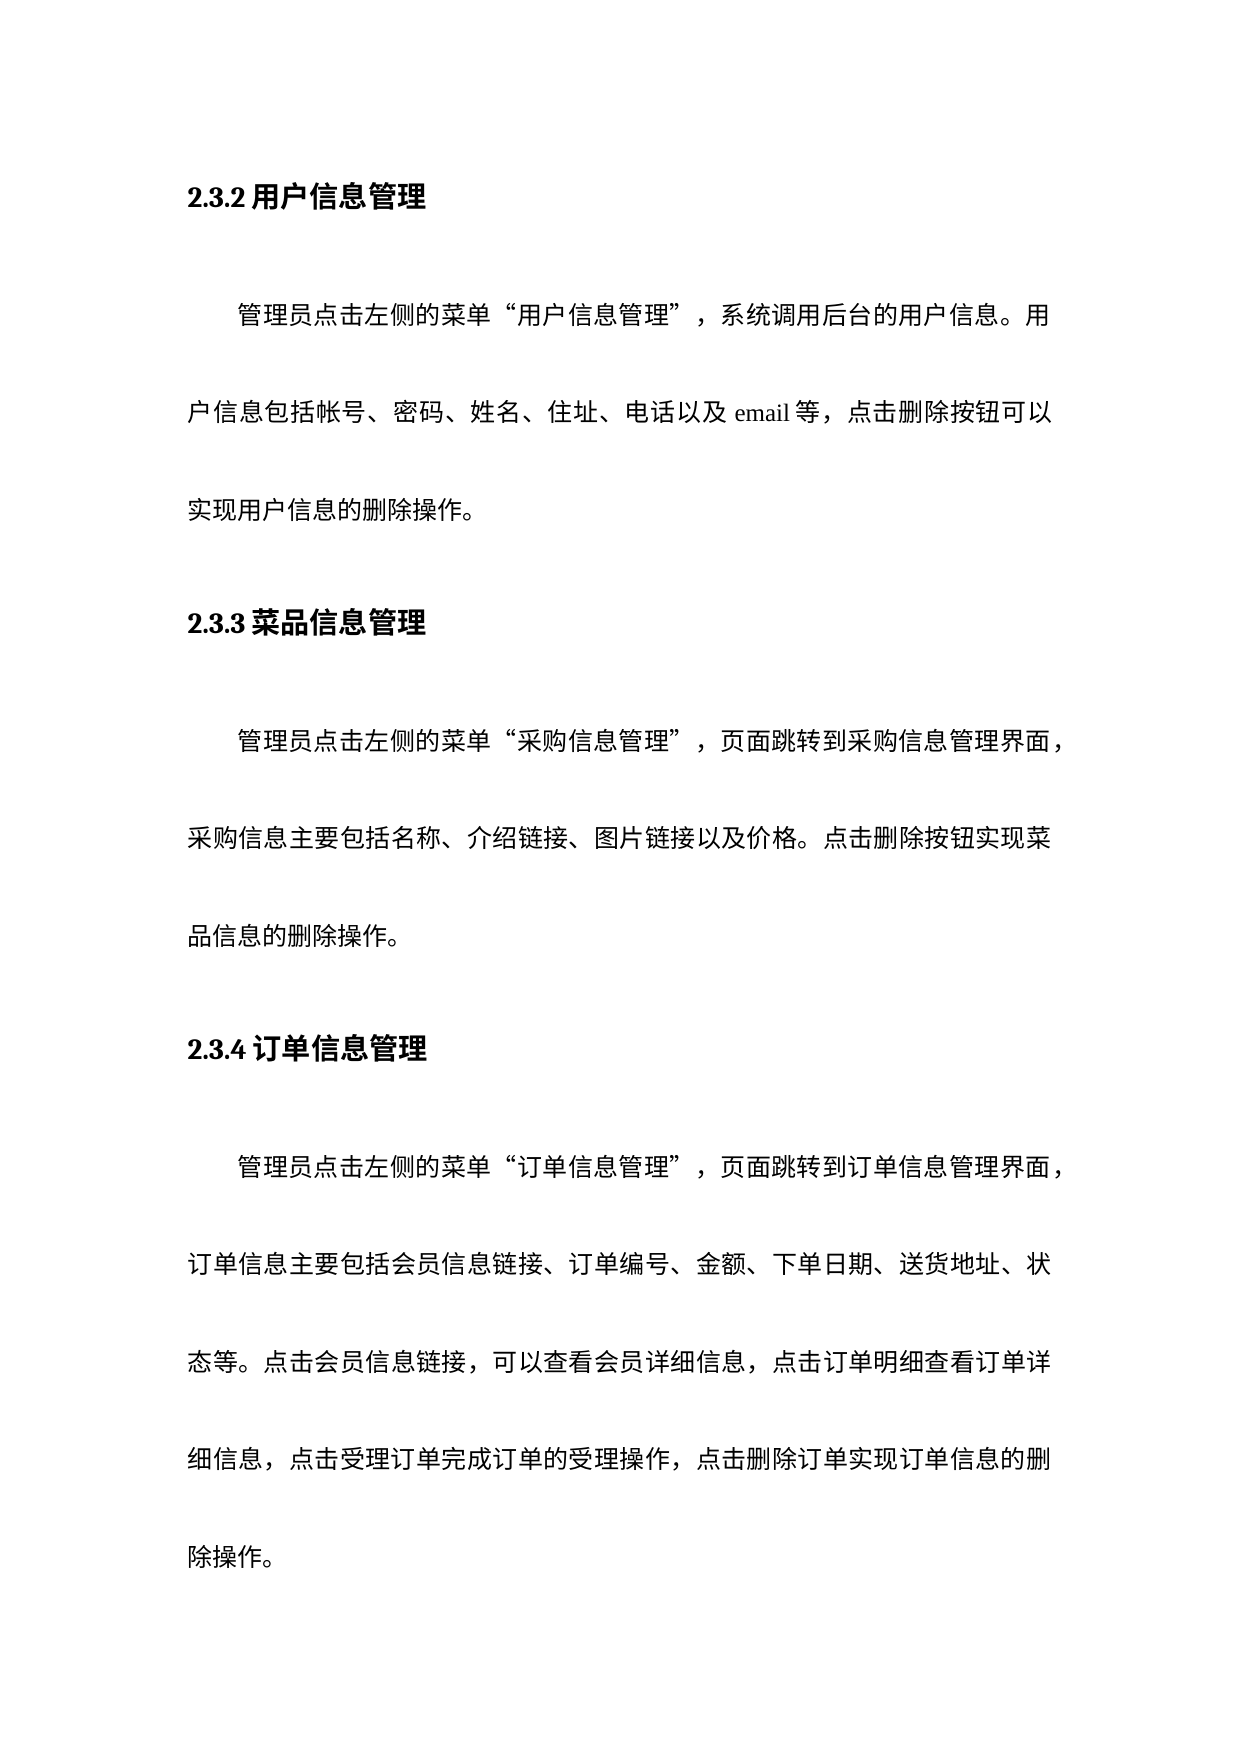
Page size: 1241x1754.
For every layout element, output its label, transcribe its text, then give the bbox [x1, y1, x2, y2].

text 管理员点击左侧的菜单“订单信息管理”，页面跳转到订单信息管理界面，订单信息主要包括会员信息链接、订单编号、金额、下单日期、送货地址、状态等。点击会员信息链接，可以查看会员详细信息，点击订单明细查看订单详细信息，点击受理订单完成订单的受理操作，点击删除订单实现订单信息的删除操作。 [187, 1133, 1053, 1588]
subtitle 2.3.4订单信息管理 [187, 1014, 1053, 1079]
text 管理员点击左侧的菜单“采购信息管理”，页面跳转到采购信息管理界面，采购信息主要包括名称、介绍链接、图片链接以及价格。点击删除按钮实现菜品信息的删除操作。 [187, 707, 1053, 967]
subtitle 2.3.2用户信息管理 [187, 162, 1053, 227]
subtitle 2.3.3菜品信息管理 [187, 588, 1053, 653]
text 管理员点击左侧的菜单“用户信息管理”，系统调用后台的用户信息。用户信息包括帐号、密码、姓名、住址、电话以及email等，点击删除按钮可以实现用户信息的删除操作。 [187, 281, 1053, 541]
